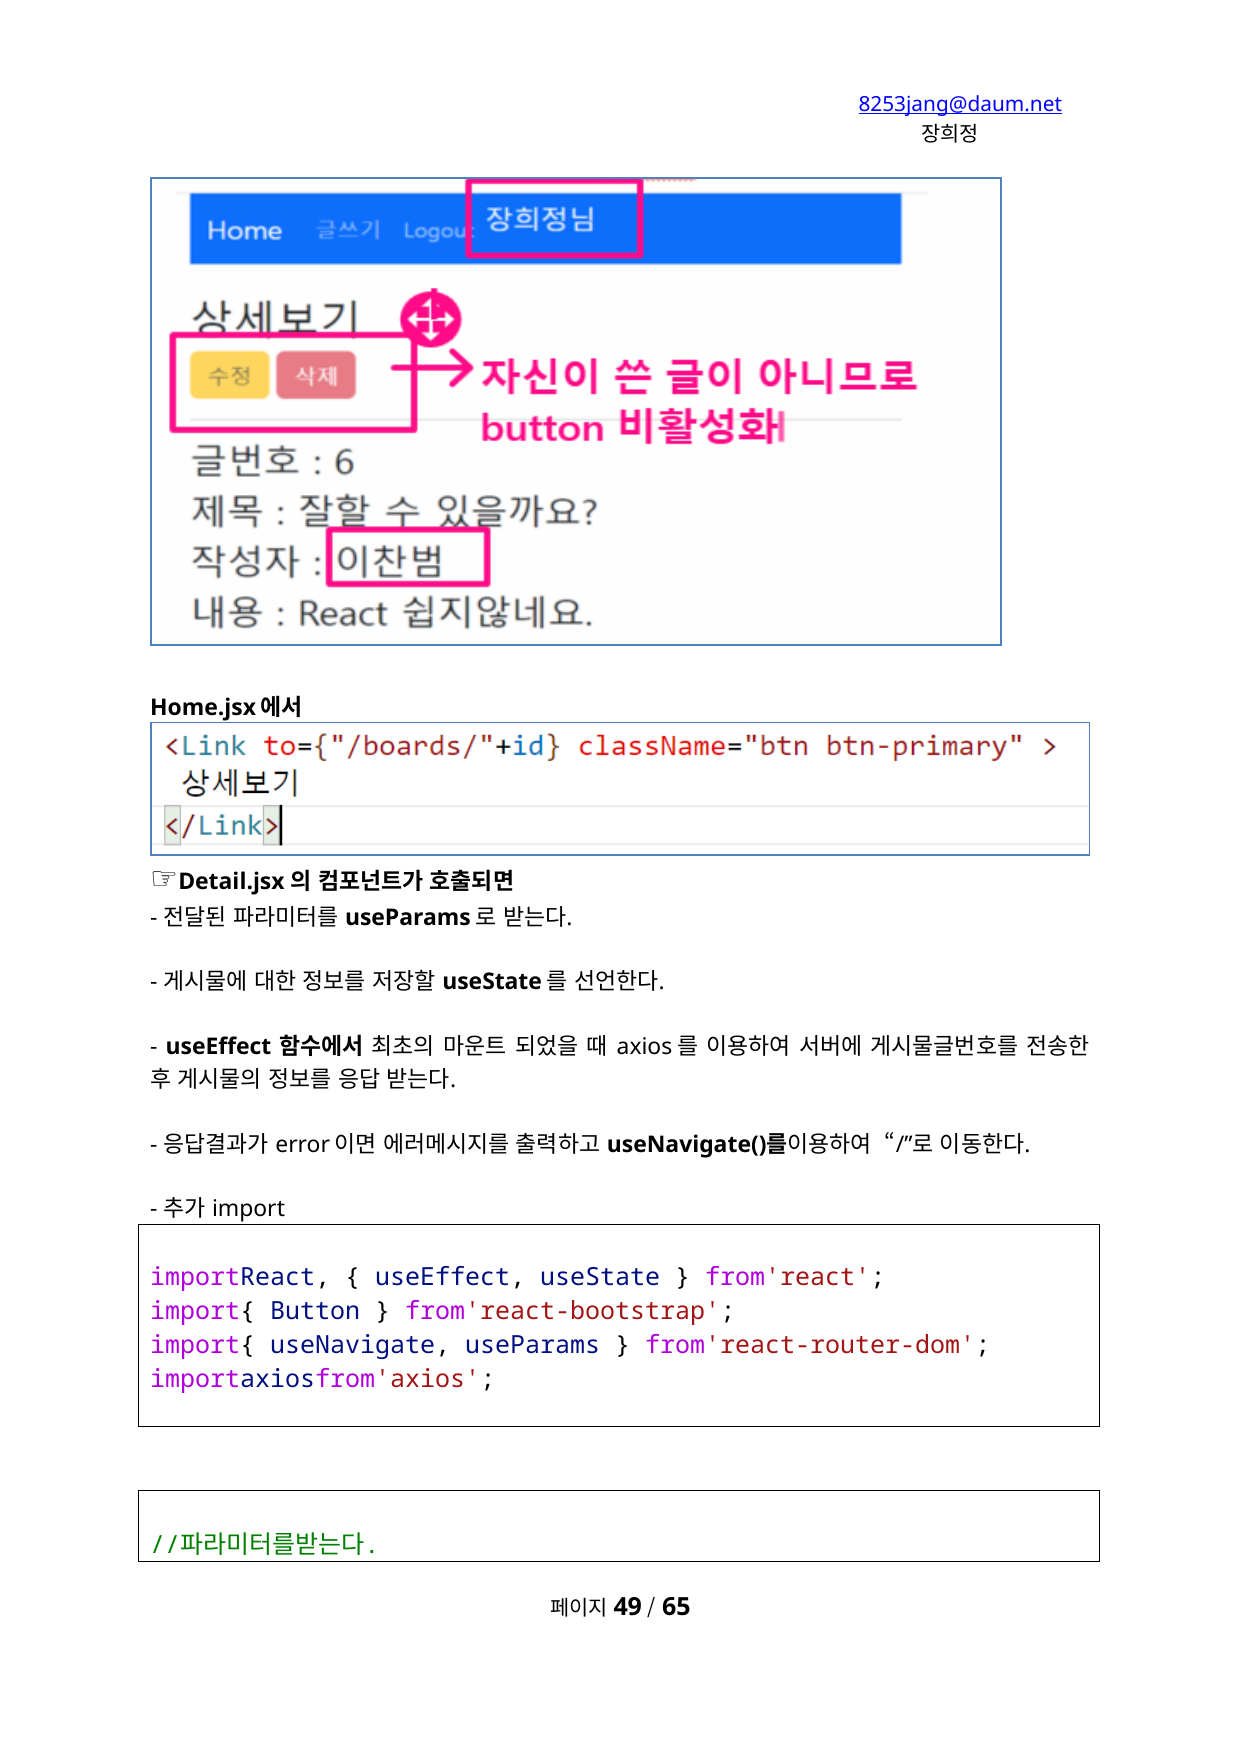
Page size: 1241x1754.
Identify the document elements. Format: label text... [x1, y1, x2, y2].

text - useEffect 함수에서 최초의 마운트 되었을 때 axios를 이용하여 서버에 게시물글번호를 전송한 후 게시물의 정보를 응답 받는다. [150, 1028, 1090, 1094]
text ☞Detail.jsx 의 컴포넌트가 호출되면 [150, 856, 1090, 899]
text Home.jsx에서 [150, 688, 1090, 722]
text - 전달된 파라미터를 useParams로 받는다. [150, 899, 1090, 932]
text - 응답결과가 error이면 에러메시지를 출력하고 useNavigate()를이용하여 “/”로 이동한다. [150, 1126, 1090, 1159]
picture [152, 723, 1089, 854]
text - 추가 import [150, 1190, 1090, 1224]
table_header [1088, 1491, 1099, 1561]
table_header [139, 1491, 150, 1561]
table_header importReact, { useEffect, useState } from'react'; import{ Button } from'react-bootstrap'; import{ useNavigate, useParams } from'react-router-dom'; importaxiosfrom'axios'; [139, 1225, 1099, 1426]
text - 게시물에 대한 정보를 저장할 useState를 선언한다. [150, 963, 1090, 997]
picture [152, 179, 1000, 644]
